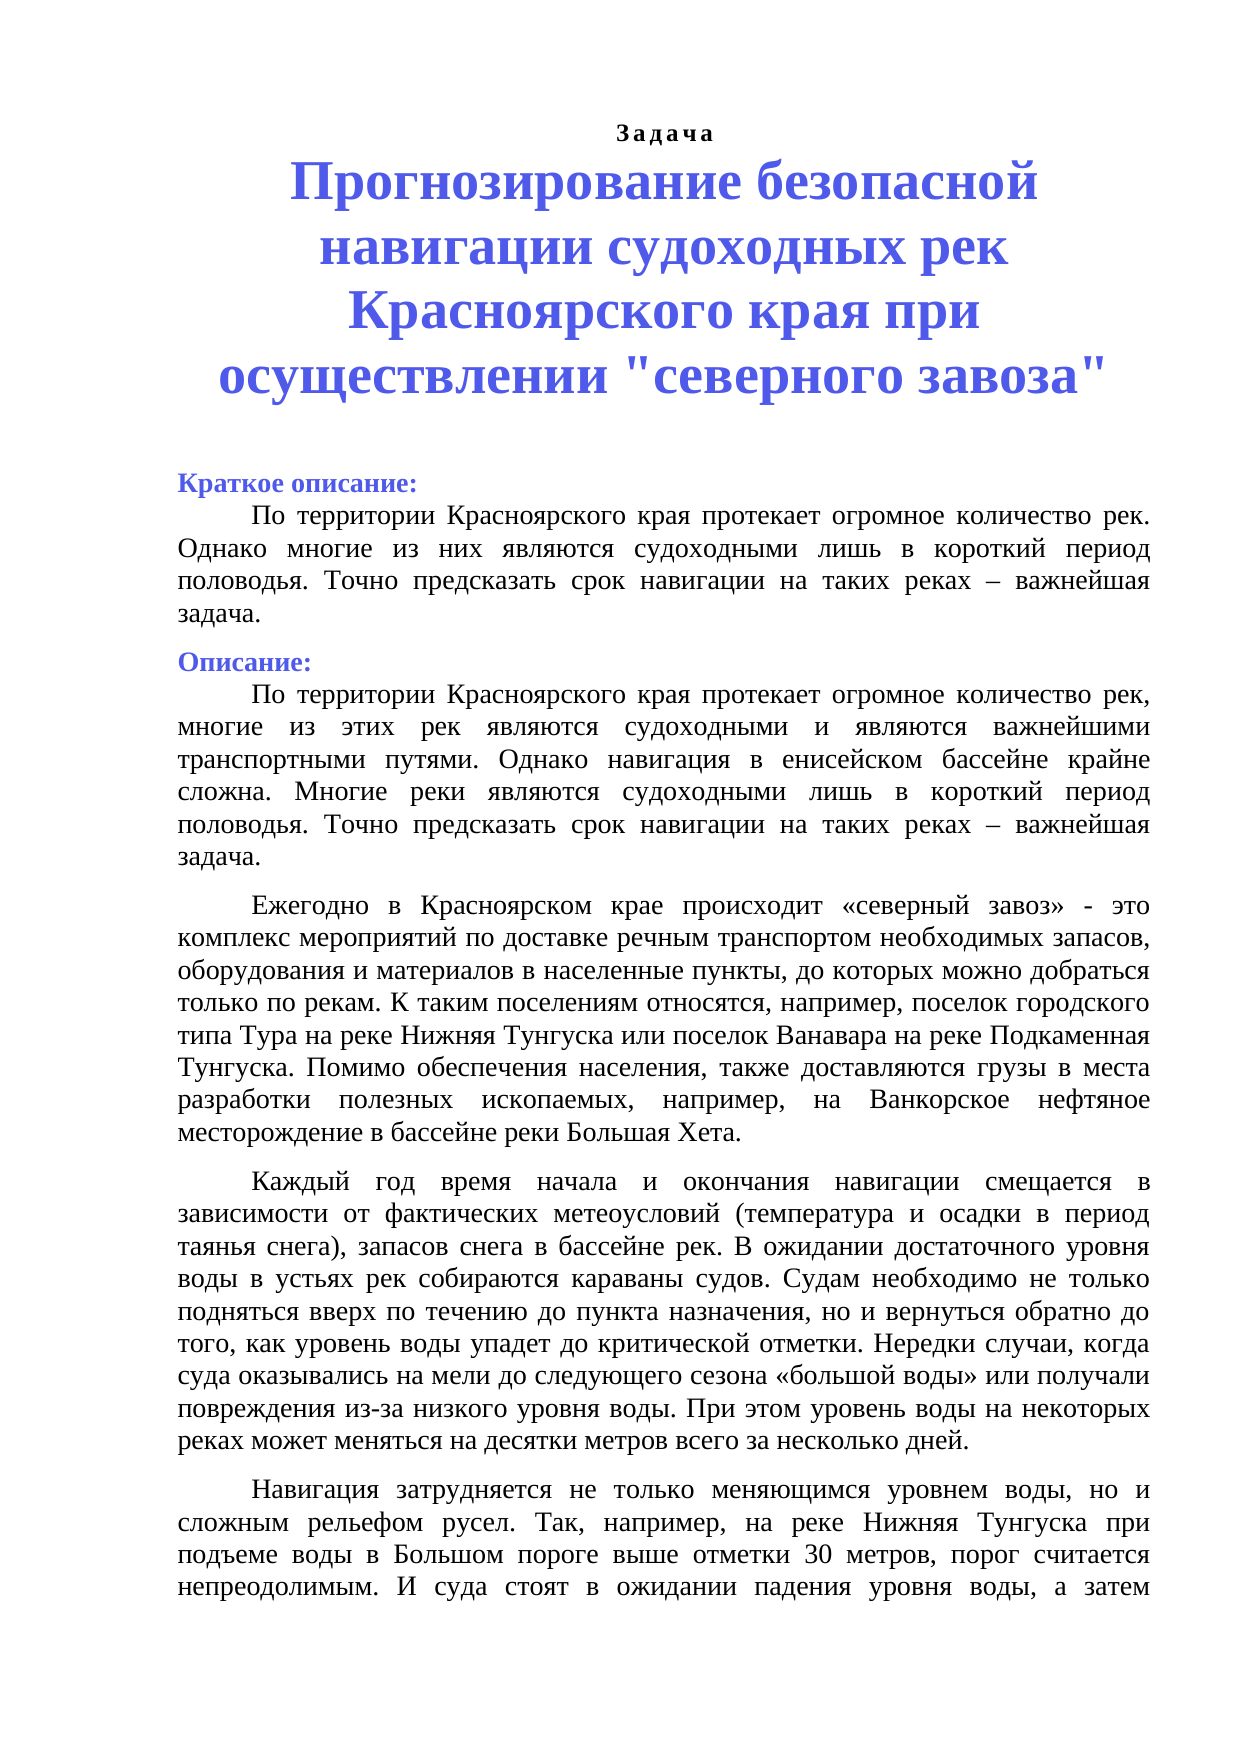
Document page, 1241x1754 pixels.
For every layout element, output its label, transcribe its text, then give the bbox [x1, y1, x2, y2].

text Задача [177, 118, 1152, 147]
text По территории Красноярского края протекает огромное количество рек, многие из этих рек являются судоходными и являются важнейшими транспортными путями. Однако навигация в енисейском бассейне крайне сложна. Многие реки являются судоходными лишь в короткий период половодья. Точно предсказать срок навигации на таких реках – важнейшая задача. [177, 677, 1152, 871]
text Описание: [177, 645, 1152, 677]
text Каждый год время начала и окончания навигации смещается в зависимости от фактических метеоусловий (температура и осадки в период таянья снега), запасов снега в бассейне рек. В ожидании достаточного уровня воды в устьях рек собираются караваны судов. Судам необходимо не только подняться вверх по течению до пункта назначения, но и вернуться обратно до того, как уровень воды упадет до критической отметки. Нередки случаи, когда суда оказывались на мели до следующего сезона «большой воды» или получали повреждения из-за низкого уровня воды. При этом уровень воды на некоторых реках может меняться на десятки метров всего за несколько дней. [177, 1164, 1152, 1456]
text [177, 1472, 1152, 1602]
text Ежегодно в Красноярском крае происходит «северный завоз» - это комплекс мероприятий по доставке речным транспортом необходимых запасов, оборудования и материалов в населенные пункты, до которых можно добраться только по рекам. К таким поселениям относятся, например, поселок городского типа Тура на реке Нижняя Тунгуска или поселок Ванавара на реке Подкаменная Тунгуска. Помимо обеспечения населения, также доставляются грузы в места разработки полезных ископаемых, например, на Ванкорское нефтяное месторождение в бассейне реки Большая Хета. [177, 888, 1152, 1147]
text Прогнозирование безопасной навигации судоходных рек Красноярского края при осуществлении "северного завоза" [177, 147, 1152, 406]
text По территории Красноярского края протекает огромное количество рек. Однако многие из них являются судоходными лишь в короткий период половодья. Точно предсказать срок навигации на таких реках – важнейшая задача. [177, 498, 1152, 628]
text Краткое описание: [177, 466, 1152, 498]
